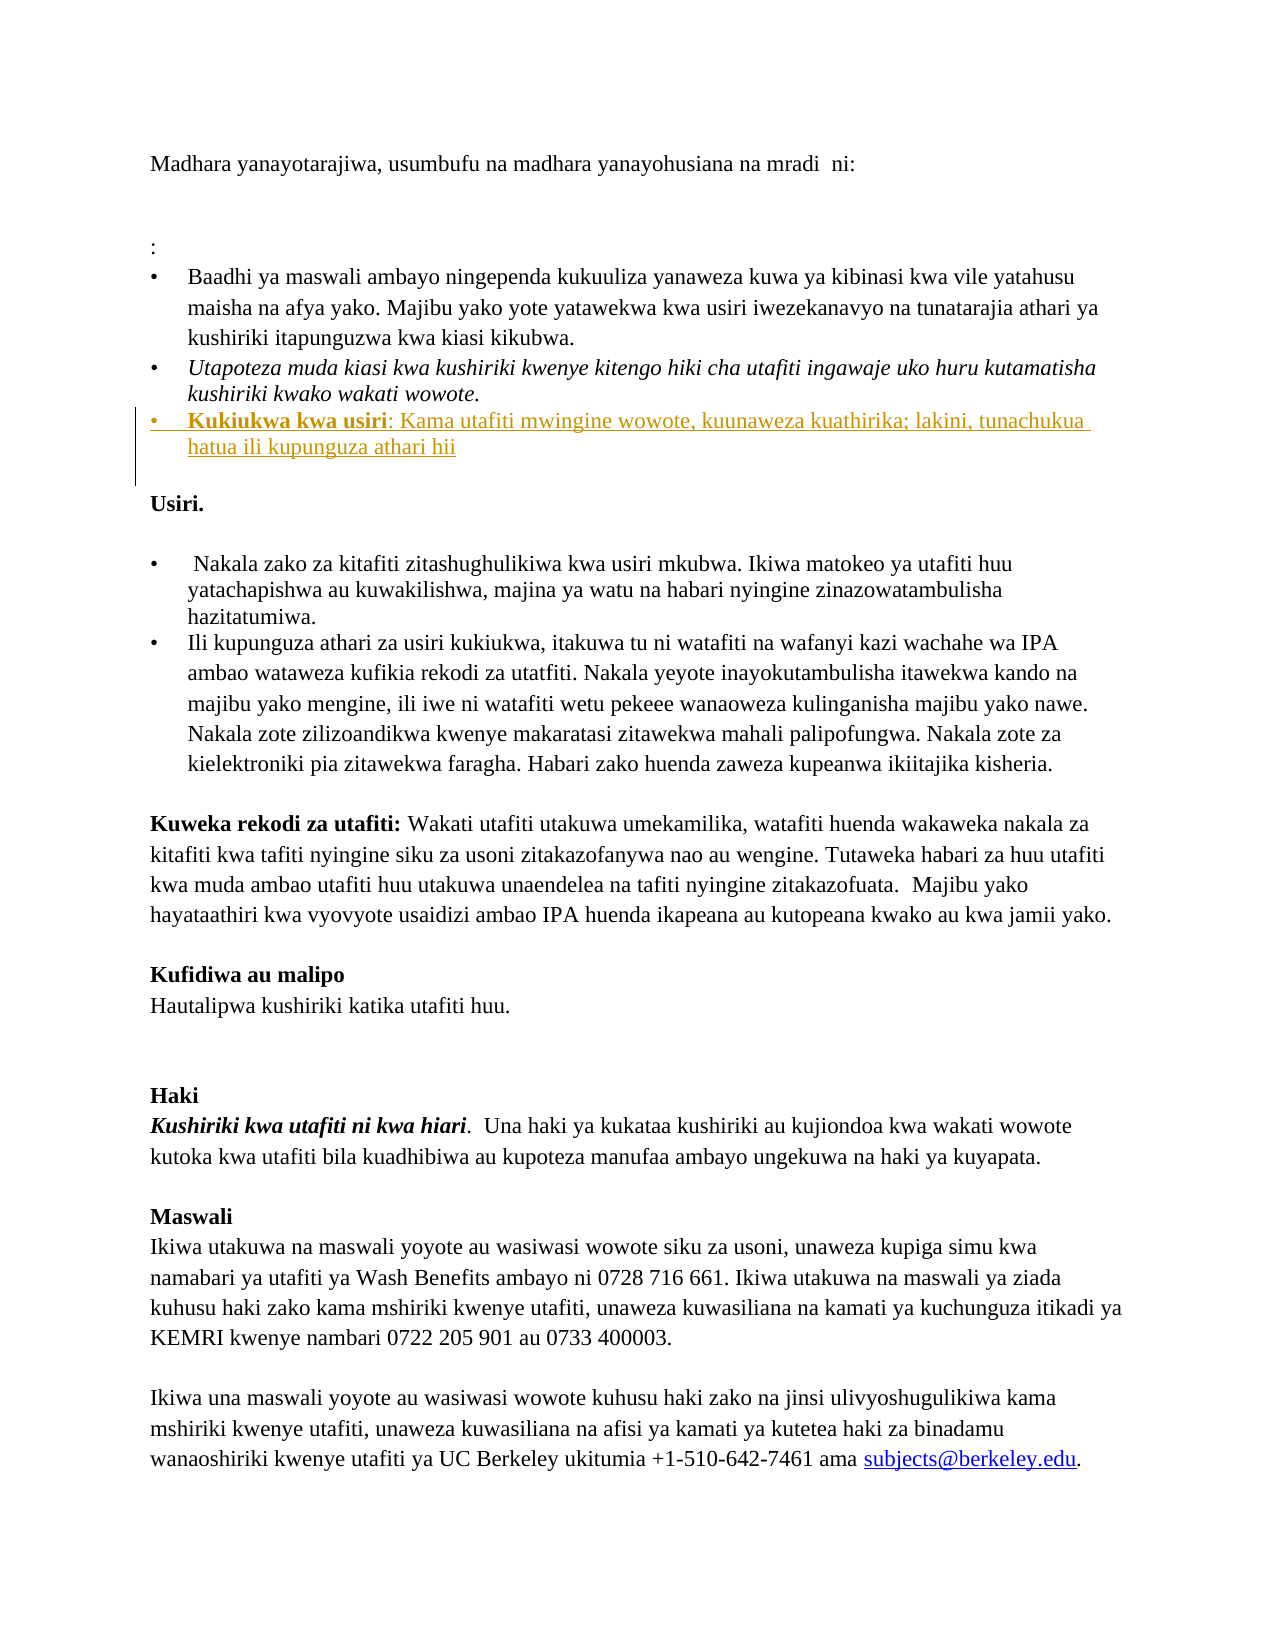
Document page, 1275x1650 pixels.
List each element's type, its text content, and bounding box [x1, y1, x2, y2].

text Kuweka rekodi za utafiti: Wakati utafiti utakuwa umekamilika, watafiti huenda wakaweka nakala za kitafiti kwa tafiti nyingine siku za usoni zitakazofanywa nao au wengine. Tutaweka habari za huu utafiti kwa muda ambao utafiti huu utakuwa unaendelea na tafiti nyingine zitakazofuata. Majibu yako hayataathiri kwa vyovyote usaidizi ambao IPA huenda ikapeana au kutopeana kwako au kwa jamii yako. [150, 810, 1125, 927]
text Kufidiwa au malipo [150, 961, 1125, 988]
list Nakala zako za kitafiti zitashughulikiwa kwa usiri mkubwa. Ikiwa matokeo ya utafiti huu yatachapishwa au kuwakilishwa, majina ya watu na habari nyingine zinazowatambulisha hazitatumiwa. [150, 550, 1125, 629]
text Kushiriki kwa utafiti ni kwa hiari. Una haki ya kukataa kushiriki au kujiondoa kwa wakati wowote kutoka kwa utafiti bila kuadhibiwa au kupoteza manufaa ambayo ungekuwa na haki ya kuyapata. [150, 1112, 1125, 1169]
list Utapoteza muda kiasi kwa kushiriki kwenye kitengo hiki cha utafiti ingawaje uko huru kutamatisha kushiriki kwako wakati wowote. [150, 354, 1125, 407]
text Ikiwa utakuwa na maswali yoyote au wasiwasi wowote siku za usoni, unaweza kupiga simu kwa namabari ya utafiti ya Wash Benefits ambayo ni 0728 716 661. Ikiwa utakuwa na maswali ya ziada kuhusu haki zako kama mshiriki kwenye utafiti, unaweza kuwasiliana na kamati ya kuchunguza itikadi ya KEMRI kwenye nambari 0722 205 901 au 0733 400003. [150, 1233, 1125, 1350]
text Usiri. [150, 490, 1125, 516]
text Maswali [150, 1203, 1125, 1229]
text Ikiwa una maswali yoyote au wasiwasi wowote kuhusu haki zako na jinsi ulivyoshugulikiwa kama mshiriki kwenye utafiti, unaweza kuwasiliana na afisi ya kamati ya kutetea haki za binadamu wanaoshiriki kwenye utafiti ya UC Berkeley ukitumia +1-510-642-7461 ama subjects@berkeley.edu. [150, 1384, 1125, 1471]
text Madhara yanayotarajiwa, usumbufu na madhara yanayohusiana na mradi ni: [150, 150, 1125, 176]
list Baadhi ya maswali ambayo ningependa kukuuliza yanaweza kuwa ya kibinasi kwa vile yatahusu maisha na afya yako. Majibu yako yote yatawekwa kwa usiri iwezekanavyo na tunatarajia athari ya kushiriki itapunguzwa kwa kiasi kikubwa. [150, 263, 1125, 350]
text : [150, 233, 1125, 259]
text Haki [150, 1082, 1125, 1109]
list Ili kupunguza athari za usiri kukiukwa, itakuwa tu ni watafiti na wafanyi kazi wachahe wa IPA ambao wataweza kufikia rekodi za utatfiti. Nakala yeyote inayokutambulisha itawekwa kando na majibu yako mengine, ili iwe ni watafiti wetu pekeee wanaoweza kulinganisha majibu yako nawe. Nakala zote zilizoandikwa kwenye makaratasi zitawekwa mahali palipofungwa. Nakala zote za kielektroniki pia zitawekwa faragha. Habari zako huenda zaweza kupeanwa ikiitajika kisheria. [150, 629, 1125, 776]
text Hautalipwa kushiriki katika utafiti huu. [150, 992, 1125, 1018]
